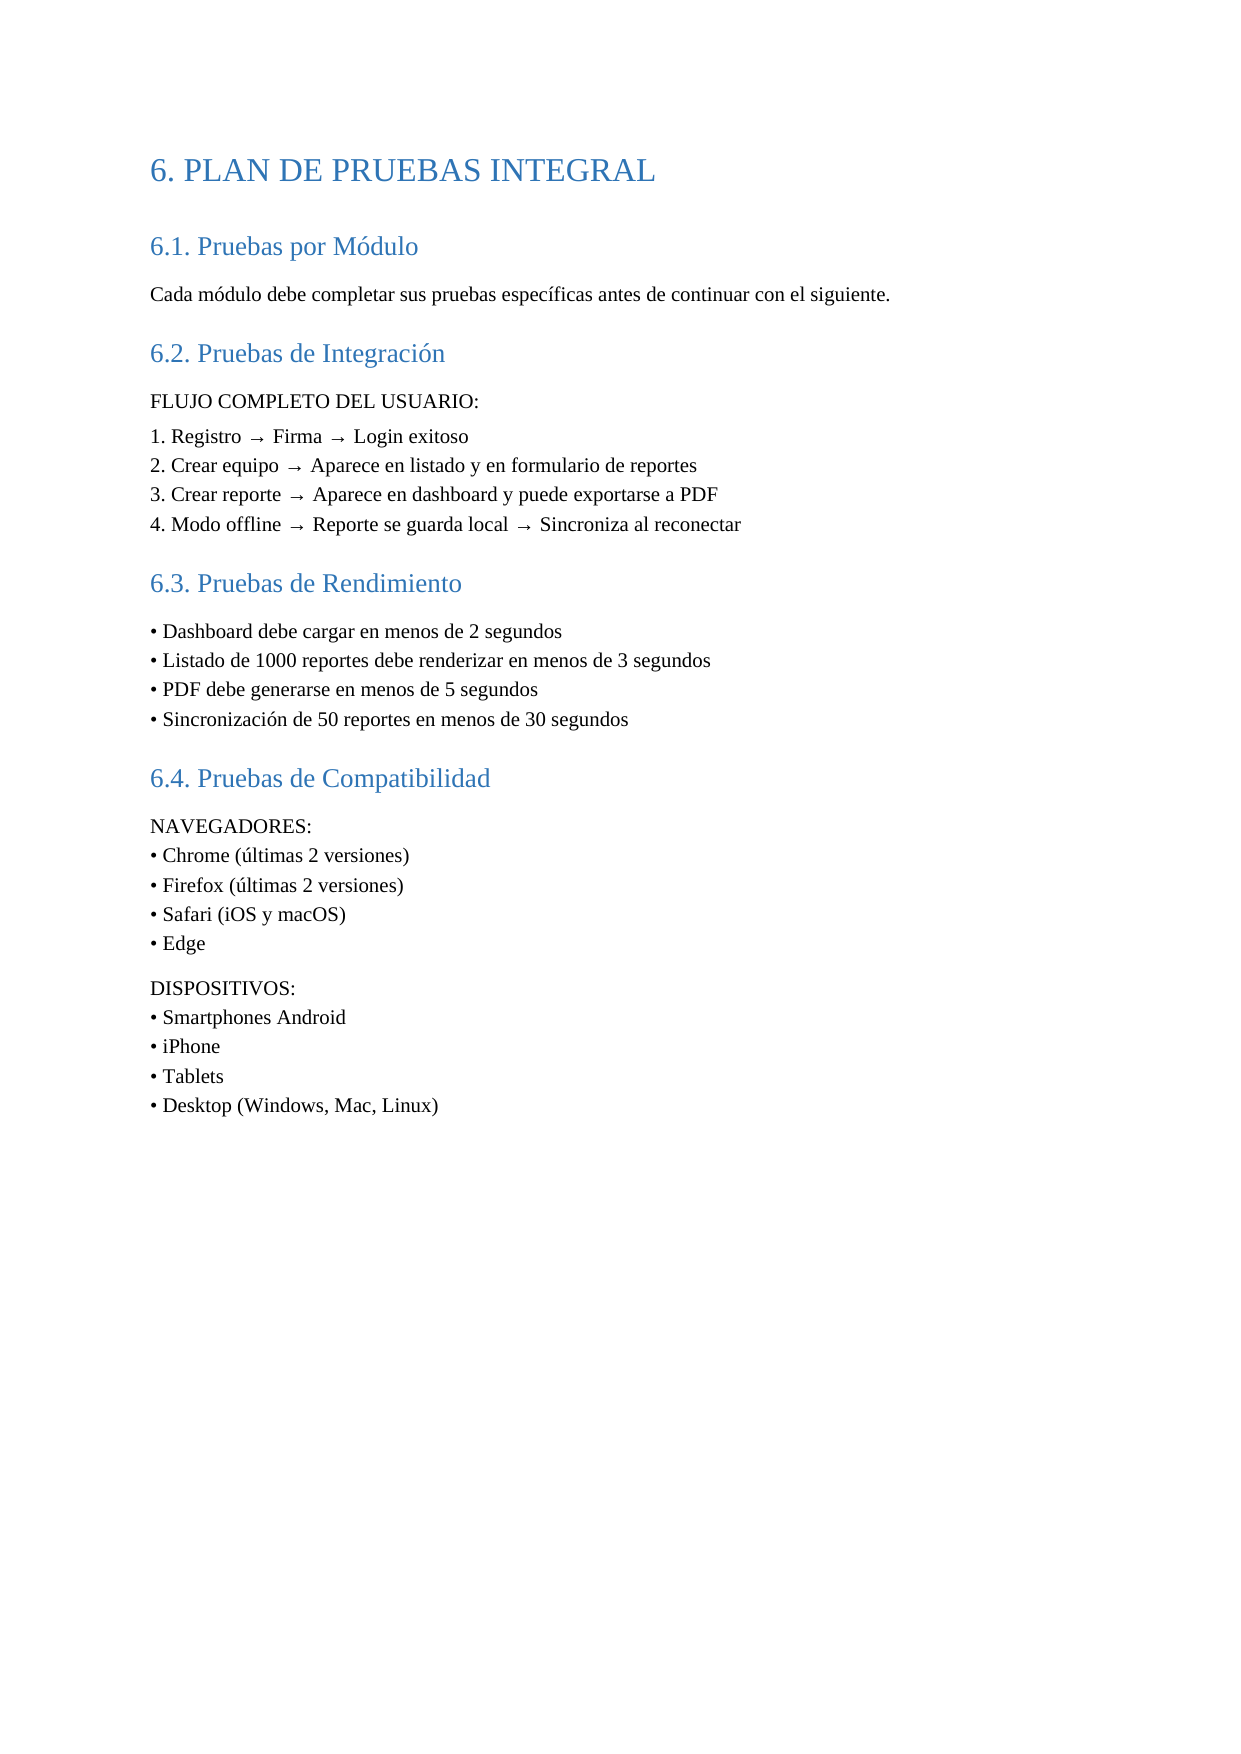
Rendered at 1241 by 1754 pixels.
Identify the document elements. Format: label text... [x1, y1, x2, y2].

text FLUJO COMPLETO DEL USUARIO: [150, 389, 1090, 413]
text • Listado de 1000 reportes debe renderizar en menos de 3 segundos [150, 648, 1090, 672]
text 4. Modo offline → Reporte se guarda local → Sincroniza al reconectar [150, 512, 1090, 536]
text • Chrome (últimas 2 versiones) [150, 843, 1090, 867]
text Cada módulo debe completar sus pruebas específicas antes de continuar con el siguiente. [150, 282, 1090, 306]
text • Safari (iOS y macOS) [150, 902, 1090, 926]
text 3. Crear reporte → Aparece en dashboard y puede exportarse a PDF [150, 482, 1090, 506]
text • Edge [150, 931, 1090, 955]
text DISPOSITIVOS: [150, 976, 1090, 1000]
text 1. Registro → Firma → Login exitoso [150, 424, 1090, 448]
text • iPhone [150, 1034, 1090, 1058]
subtitle 6.1. Pruebas por Módulo [150, 230, 1090, 261]
text • Dashboard debe cargar en menos de 2 segundos [150, 619, 1090, 643]
subtitle 6. PLAN DE PRUEBAS INTEGRAL [150, 150, 1090, 188]
text • Sincronización de 50 reportes en menos de 30 segundos [150, 707, 1090, 731]
text • Tablets [150, 1064, 1090, 1088]
subtitle 6.4. Pruebas de Compatibilidad [150, 762, 1090, 793]
subtitle 6.3. Pruebas de Rendimiento [150, 567, 1090, 598]
text • Firefox (últimas 2 versiones) [150, 872, 1090, 897]
text • Smartphones Android [150, 1005, 1090, 1029]
text • Desktop (Windows, Mac, Linux) [150, 1093, 1090, 1117]
text • PDF debe generarse en menos de 5 segundos [150, 677, 1090, 701]
text NAVEGADORES: [150, 814, 1090, 838]
subtitle 6.2. Pruebas de Integración [150, 337, 1090, 368]
text 2. Crear equipo → Aparece en listado y en formulario de reportes [150, 453, 1090, 477]
